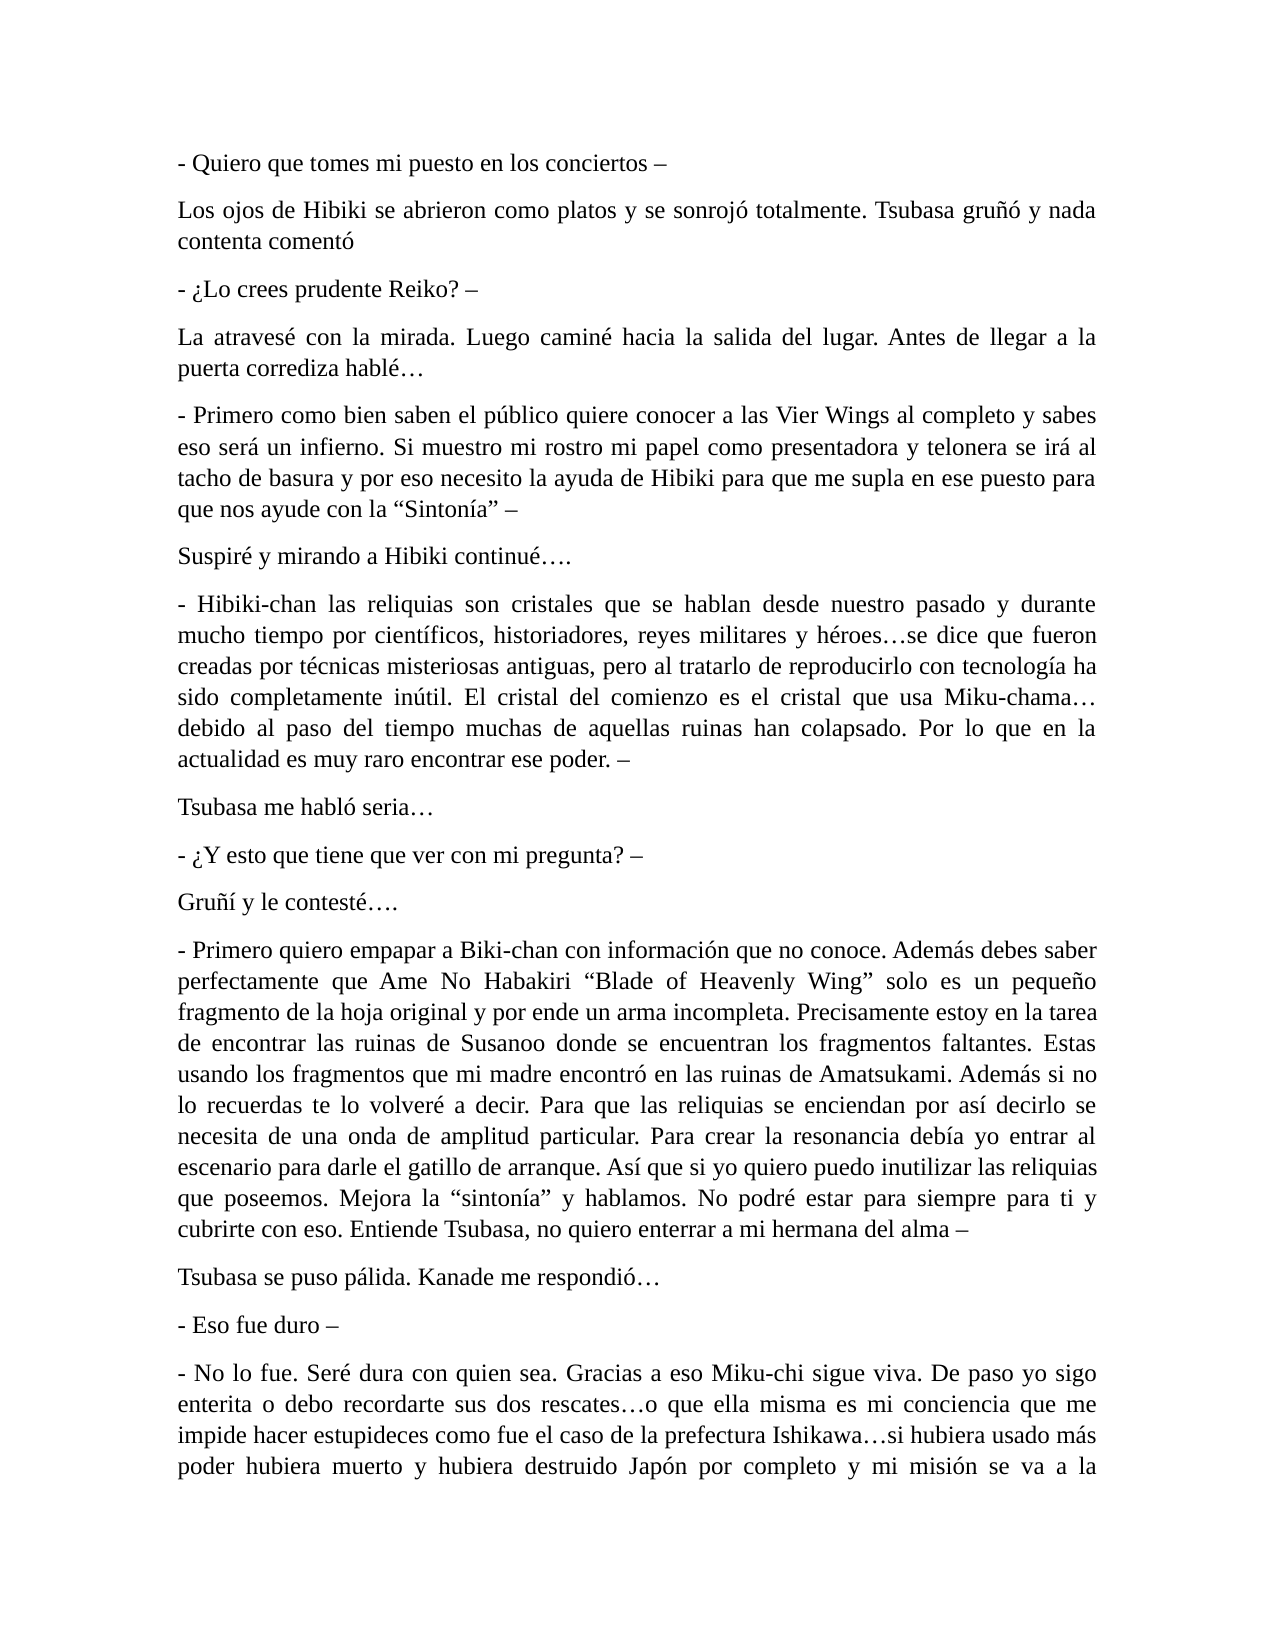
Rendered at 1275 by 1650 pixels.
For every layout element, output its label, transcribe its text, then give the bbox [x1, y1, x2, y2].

text - Primero como bien saben el público quiere conocer a las Vier Wings al completo y sabes eso será un infierno. Si muestro mi rostro mi papel como presentadora y telonera se irá al tacho de basura y por eso necesito la ayuda de Hibiki para que me supla en ese puesto para que nos ayude con la “Sintonía” – [177, 401, 1098, 522]
text - Eso fue duro – [177, 1310, 1098, 1339]
text - Primero quiero empapar a Biki-chan con información que no conoce. Además debes saber perfectamente que Ame No Habakiri “Blade of Heavenly Wing” solo es un pequeño fragmento de la hoja original y por ende un arma incompleta. Precisamente estoy en la tarea de encontrar las ruinas de Susanoo donde se encuentran los fragmentos faltantes. Estas usando los fragmentos que mi madre encontró en las ruinas de Amatsukami. Además si no lo recuerdas te lo volveré a decir. Para que las reliquias se enciendan por así decirlo se necesita de una onda de amplitud particular. Para crear la resonancia debía yo entrar al escenario para darle el gatillo de arranque. Así que si yo quiero puedo inutilizar las reliquias que poseemos. Mejora la “sintonía” y hablamos. No podré estar para siempre para ti y cubrirte con eso. Entiende Tsubasa, no quiero enterrar a mi hermana del alma – [177, 935, 1098, 1243]
text La atravesé con la mirada. Luego caminé hacia la salida del lugar. Antes de llegar a la puerta corrediza hablé… [177, 322, 1098, 382]
text Suspiré y mirando a Hibiki continué…. [177, 541, 1098, 570]
text Los ojos de Hibiki se abrieron como platos y se sonrojó totalmente. Tsubasa gruñó y nada contenta comentó [177, 195, 1098, 255]
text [177, 1358, 1098, 1479]
text Tsubasa se puso pálida. Kanade me respondió… [177, 1262, 1098, 1291]
text - Quiero que tomes mi puesto en los conciertos – [177, 148, 1098, 176]
text Gruñí y le contesté…. [177, 887, 1098, 916]
text - Hibiki-chan las reliquias son cristales que se hablan desde nuestro pasado y durante mucho tiempo por científicos, historiadores, reyes militares y héroes…se dice que fueron creadas por técnicas misteriosas antiguas, pero al tratarlo de reproducirlo con tecnología ha sido completamente inútil. El cristal del comienzo es el cristal que usa Miku-chama…debido al paso del tiempo muchas de aquellas ruinas han colapsado. Por lo que en la actualidad es muy raro encontrar ese poder. – [177, 589, 1098, 773]
text - ¿Lo crees prudente Reiko? – [177, 274, 1098, 303]
text Tsubasa me habló seria… [177, 792, 1098, 821]
text - ¿Y esto que tiene que ver con mi pregunta? – [177, 840, 1098, 868]
